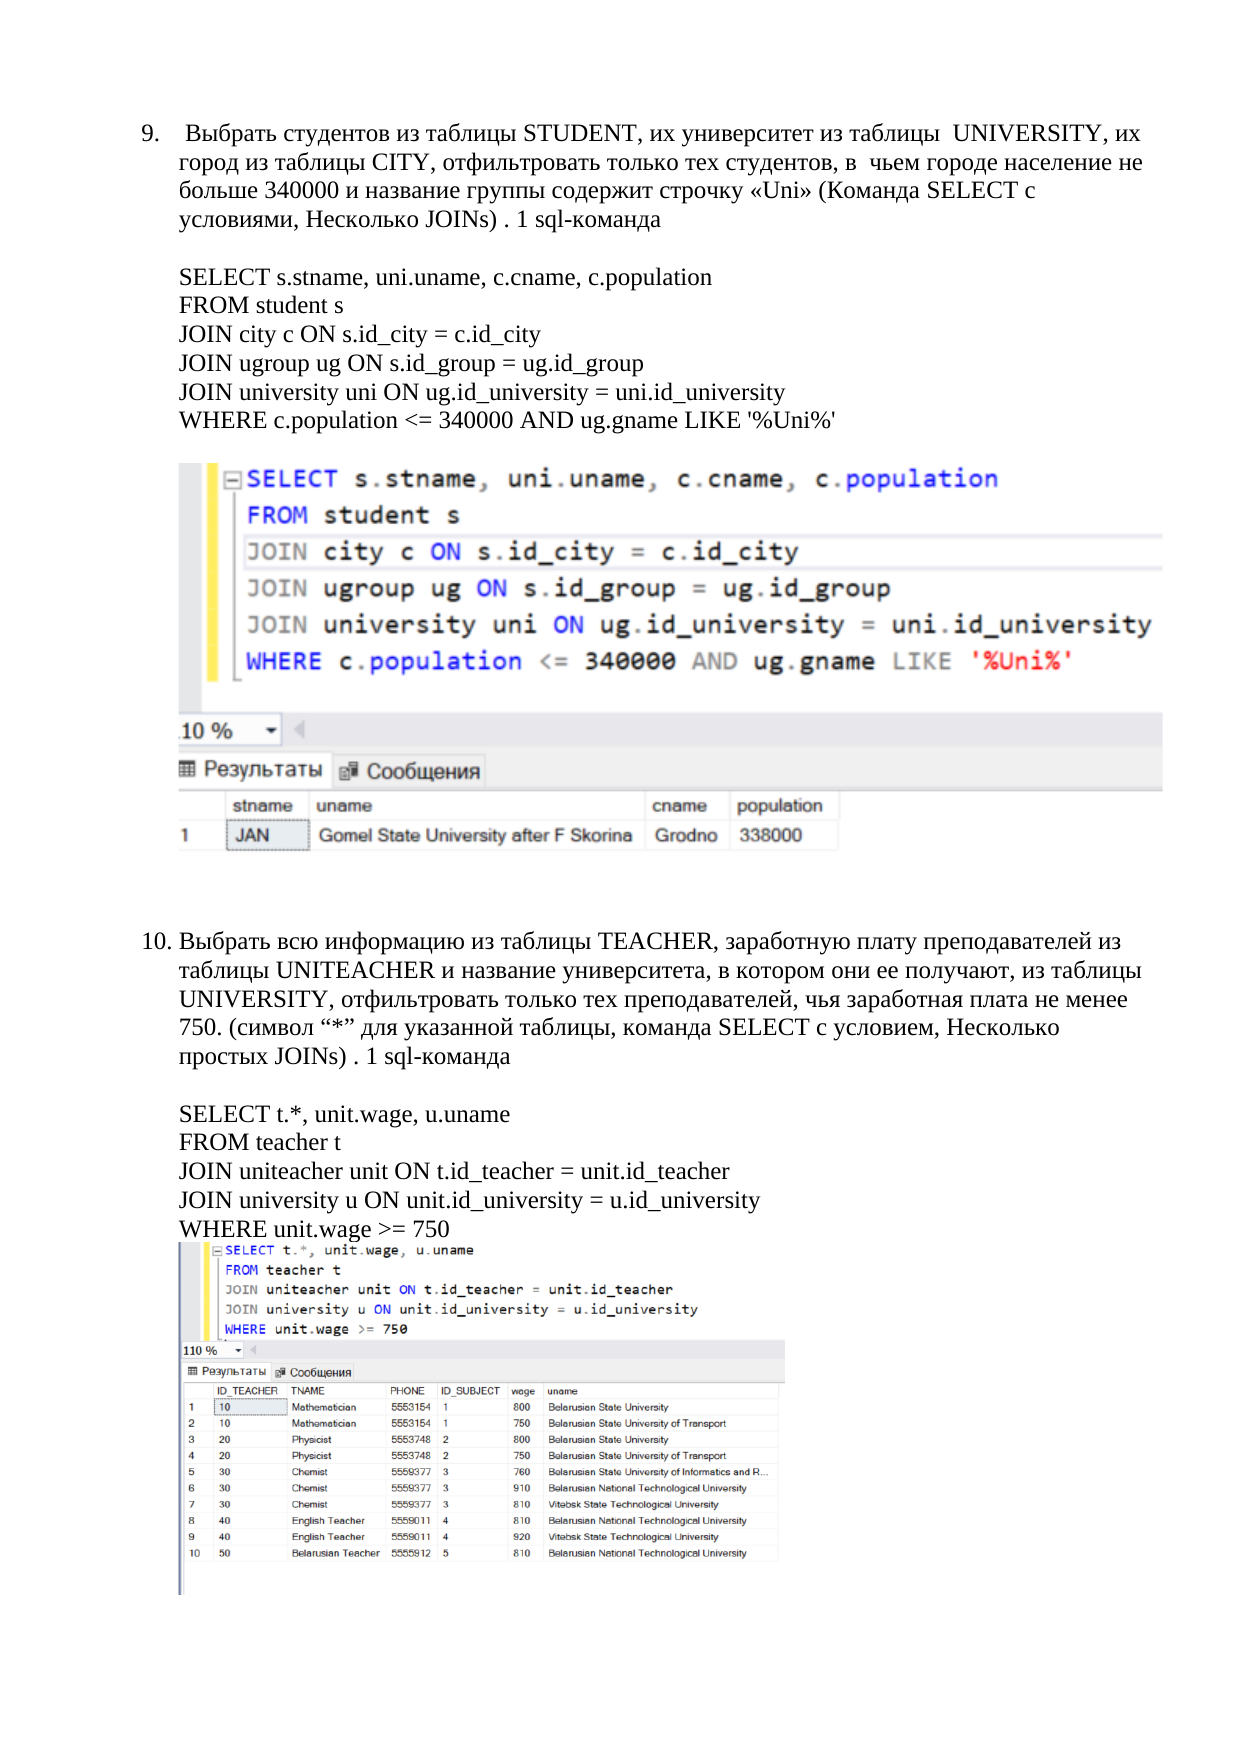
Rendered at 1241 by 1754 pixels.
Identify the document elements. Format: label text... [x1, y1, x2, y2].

list Выбрать всю информацию из таблицы TEACHER, заработную плату преподавателей из таблицы UNITEACHER и название университета, в котором они ее получают, из таблицы UNIVERSITY, отфильтровать только тех преподавателей, чья заработная плата не менее 750. (символ “*” для указанной таблицы, команда SELECT с условием, Несколько простых JOINs) . 1 sql-команда [141, 926, 1152, 1070]
text SELECT t.*, unit.wage, u.uname [178, 1099, 1152, 1127]
picture [178, 1242, 785, 1595]
list Выбрать студентов из таблицы STUDENT, их университет из таблицы UNIVERSITY, их город из таблицы CITY, отфильтровать только тех студентов, в чьем городе население не больше 340000 и название группы содержит строчку «Uni» (Команда SELECT с условиями, Несколько JOINs) . 1 sql-команда [141, 118, 1152, 233]
text SELECT s.stname, uni.uname, c.cname, c.population [178, 262, 1152, 291]
text FROM student s [178, 291, 1152, 319]
text JOIN city c ON s.id_city = c.id_city [178, 319, 1152, 348]
text JOIN ugroup ug ON s.id_group = ug.id_group [178, 348, 1152, 377]
picture [178, 463, 1163, 898]
text WHERE c.population <= 340000 AND ug.gname LIKE '%Uni%' [178, 406, 1152, 434]
text JOIN uniteacher unit ON t.id_teacher = unit.id_teacher [178, 1156, 1152, 1185]
text FROM teacher t [178, 1127, 1152, 1156]
text JOIN university uni ON ug.id_university = uni.id_university [178, 377, 1152, 406]
text JOIN university u ON unit.id_university = u.id_university [178, 1185, 1152, 1214]
text WHERE unit.wage >= 750 [178, 1214, 1152, 1242]
